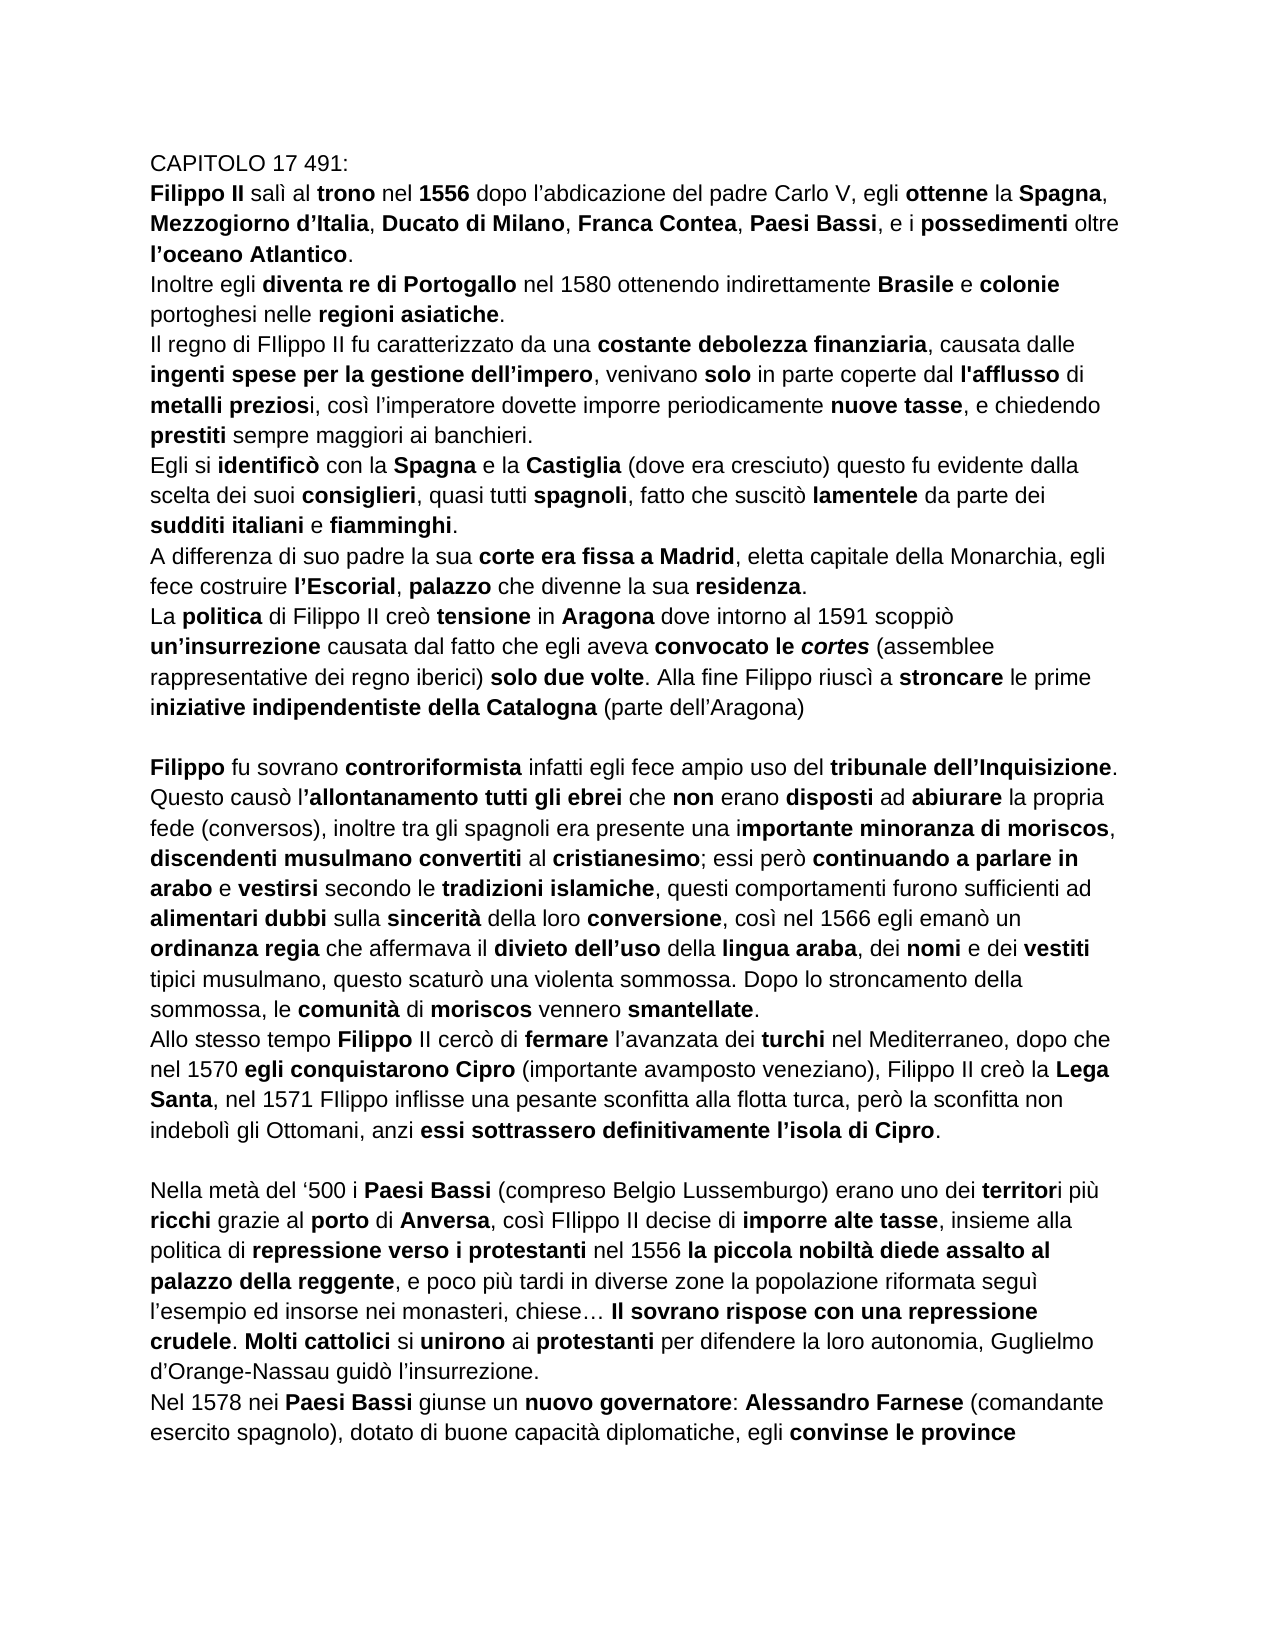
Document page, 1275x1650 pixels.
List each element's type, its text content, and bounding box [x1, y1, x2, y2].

text Filippo II salì al trono nel 1556 dopo l’abdicazione del padre Carlo V, egli ottenne la Spagna, Mezzogiorno d’Italia, Ducato di Milano, Franca Contea, Paesi Bassi, e i possedimenti oltre l’oceano Atlantico. [150, 180, 1125, 267]
text La politica di Filippo II creò tensione in Aragona dove intorno al 1591 scoppiò un’insurrezione causata dal fatto che egli aveva convocato le cortes (assemblee rappresentative dei regno iberici) solo due volte. Alla fine Filippo riuscì a stroncare le prime iniziative indipendentiste della Catalogna (parte dell’Aragona) [150, 603, 1125, 720]
text Inoltre egli diventa re di Portogallo nel 1580 ottenendo indirettamente Brasile e colonie portoghesi nelle regioni asiatiche. [150, 271, 1125, 327]
text Nella metà del ‘500 i Paesi Bassi (compreso Belgio Lussemburgo) erano uno dei territori più ricchi grazie al porto di Anversa, così FIlippo II decise di imporre alte tasse, insieme alla politica di repressione verso i protestanti nel 1556 la piccola nobiltà diede assalto al palazzo della reggente, e poco più tardi in diverse zone la popolazione riformata seguì l’esempio ed insorse nei monasteri, chiese… Il sovrano rispose con una repressione crudele. Molti cattolici si unirono ai protestanti per difendere la loro autonomia, Guglielmo d’Orange-Nassau guidò l’insurrezione. [150, 1177, 1125, 1385]
text CAPITOLO 17 491: [150, 150, 1125, 176]
text Filippo fu sovrano controriformista infatti egli fece ampio uso del tribunale dell’Inquisizione. Questo causò l’allontanamento tutti gli ebrei che non erano disposti ad abiurare la propria fede (conversos), inoltre tra gli spagnoli era presente una importante minoranza di moriscos, discendenti musulmano convertiti al cristianesimo; essi però continuando a parlare in arabo e vestirsi secondo le tradizioni islamiche, questi comportamenti furono sufficienti ad alimentari dubbi sulla sincerità della loro conversione, così nel 1566 egli emanò un ordinanza regia che affermava il divieto dell’uso della lingua araba, dei nomi e dei vestiti tipici musulmano, questo scaturò una violenta sommossa. Dopo lo stroncamento della sommossa, le comunità di moriscos vennero smantellate. [150, 754, 1125, 1022]
text Il regno di FIlippo II fu caratterizzato da una costante debolezza finanziaria, causata dalle ingenti spese per la gestione dell’impero, venivano solo in parte coperte dal l'afflusso di metalli preziosi, così l’imperatore dovette imporre periodicamente nuove tasse, e chiedendo prestiti sempre maggiori ai banchieri. [150, 331, 1125, 448]
text Allo stesso tempo Filippo II cercò di fermare l’avanzata dei turchi nel Mediterraneo, dopo che nel 1570 egli conquistarono Cipro (importante avamposto veneziano), Filippo II creò la Lega Santa, nel 1571 FIlippo inflisse una pesante sconfitta alla flotta turca, però la sconfitta non indebolì gli Ottomani, anzi essi sottrassero definitivamente l’isola di Cipro. [150, 1026, 1125, 1143]
text Egli si identificò con la Spagna e la Castiglia (dove era cresciuto) questo fu evidente dalla scelta dei suoi consiglieri, quasi tutti spagnoli, fatto che suscitò lamentele da parte dei sudditi italiani e fiamminghi. [150, 452, 1125, 539]
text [150, 1388, 1125, 1445]
text A differenza di suo padre la sua corte era fissa a Madrid, eletta capitale della Monarchia, egli fece costruire l’Escorial, palazzo che divenne la sua residenza. [150, 543, 1125, 599]
